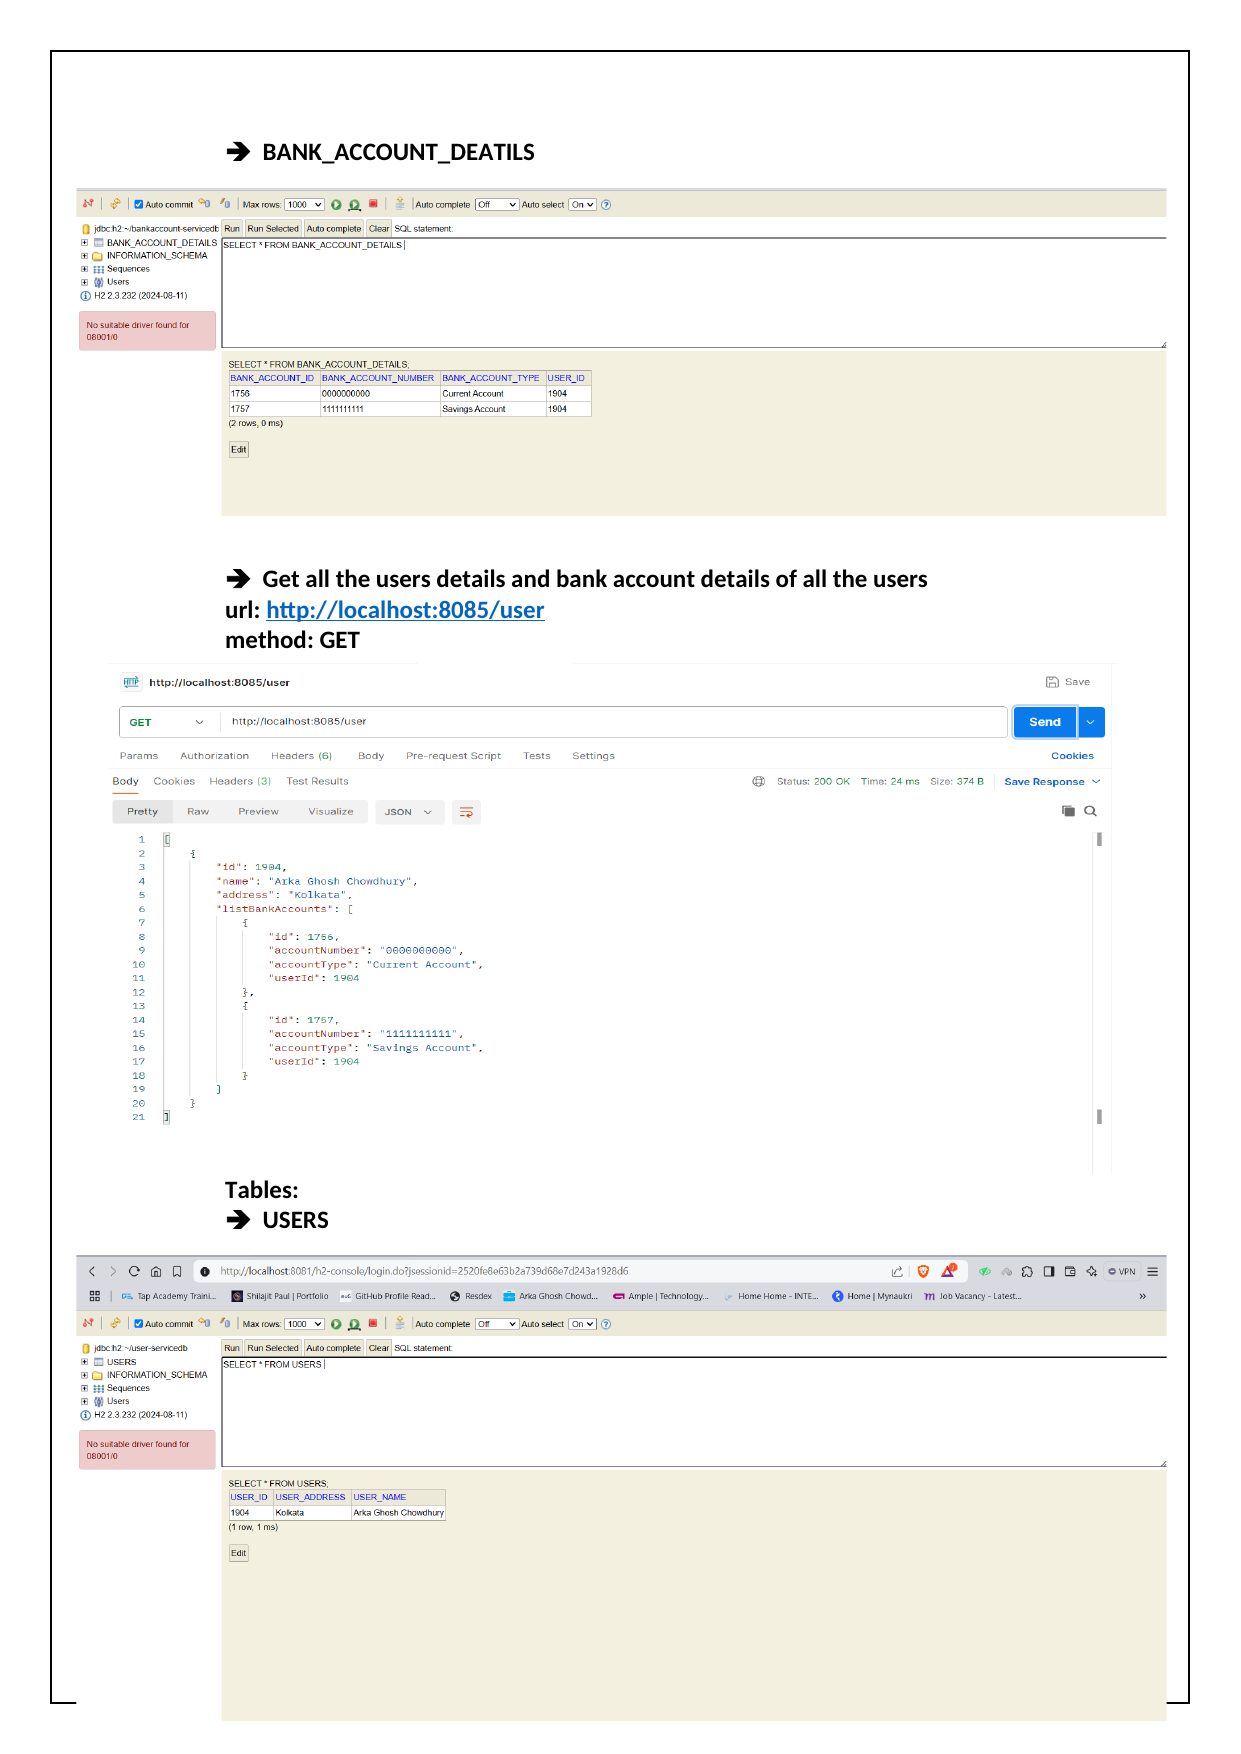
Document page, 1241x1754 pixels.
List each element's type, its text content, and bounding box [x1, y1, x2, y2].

list BANK_ACCOUNT_DEATILS [225, 136, 1165, 167]
list Get all the users details and bank account details of all the users [225, 563, 1165, 594]
list USERS [225, 1204, 1165, 1235]
picture [107, 662, 1119, 1174]
text Tables: [225, 1174, 1165, 1204]
picture [76, 1255, 1167, 1721]
text method: GET [225, 624, 1165, 655]
text url: http://localhost:8085/user [225, 594, 1165, 624]
picture [76, 188, 1167, 516]
